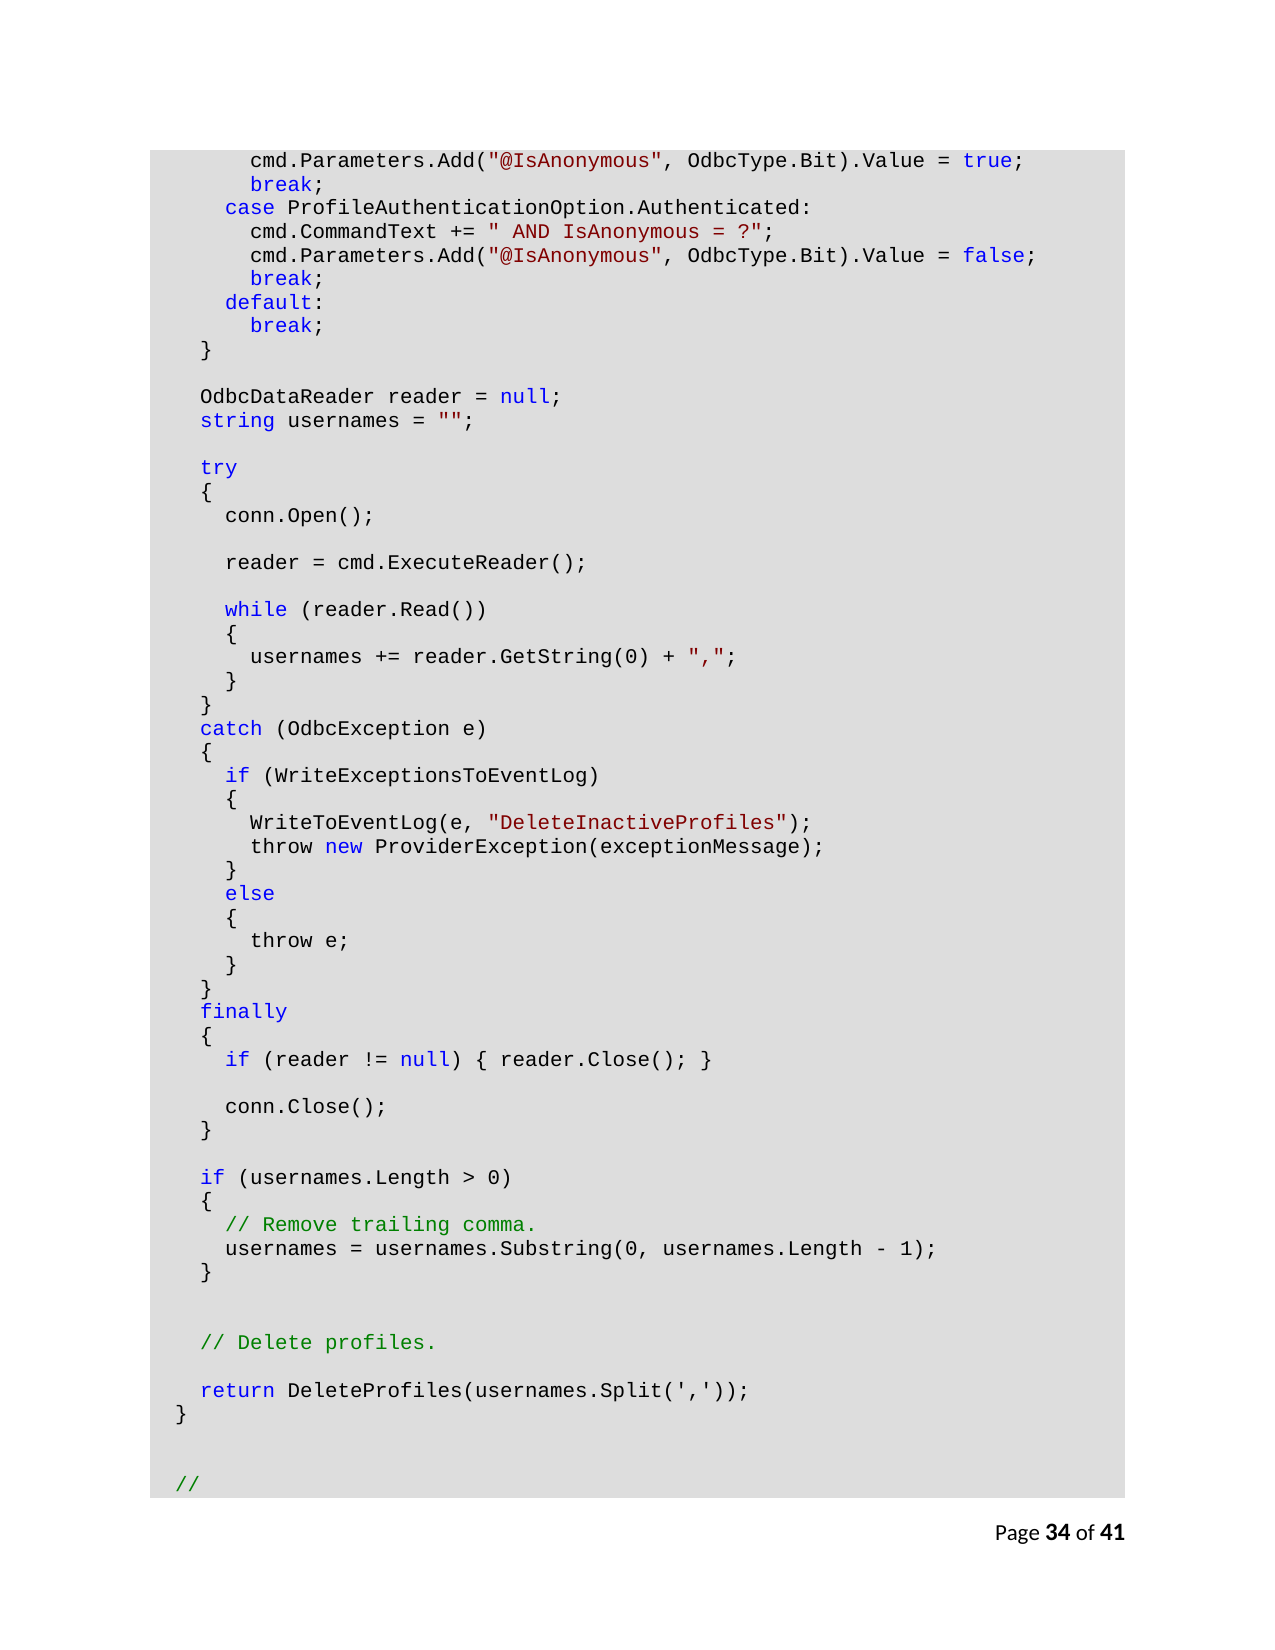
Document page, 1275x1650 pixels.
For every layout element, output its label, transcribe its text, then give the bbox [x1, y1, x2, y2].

text } [150, 670, 1125, 694]
text } [150, 859, 1125, 883]
text { [150, 1190, 1125, 1214]
text // Remove trailing comma. [150, 1214, 1125, 1238]
text } [150, 1261, 1125, 1285]
text { [150, 907, 1125, 930]
text if (WriteExceptionsToEventLog) [150, 765, 1125, 788]
text } [150, 954, 1125, 978]
text throw new ProviderException(exceptionMessage); [150, 836, 1125, 859]
text break; [150, 316, 1125, 339]
text { [150, 623, 1125, 647]
text // Delete profiles. [150, 1332, 1125, 1356]
text else [150, 883, 1125, 907]
text OdbcDataReader reader = null; [150, 386, 1125, 410]
text if (usernames.Length > 0) [150, 1167, 1125, 1190]
text cmd.Parameters.Add("@IsAnonymous", OdbcType.Bit).Value = false; [150, 244, 1125, 268]
text { [150, 788, 1125, 812]
text usernames += reader.GetString(0) + ","; [150, 647, 1125, 670]
text finally [150, 1001, 1125, 1025]
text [150, 221, 1125, 244]
text reader = cmd.ExecuteReader(); [150, 552, 1125, 576]
text string usernames = ""; [150, 410, 1125, 434]
text { [150, 481, 1125, 505]
text conn.Close(); [150, 1096, 1125, 1119]
text break; [150, 174, 1125, 197]
text WriteToEventLog(e, "DeleteInactiveProfiles"); [150, 812, 1125, 836]
text } [150, 1119, 1125, 1143]
text default: [150, 292, 1125, 316]
text { [150, 1025, 1125, 1048]
text return DeleteProfiles(usernames.Split(',')); [150, 1379, 1125, 1403]
text } [150, 1403, 1125, 1427]
text // [150, 1474, 1125, 1498]
text cmd.Parameters.Add("@IsAnonymous", OdbcType.Bit).Value = true; [150, 150, 1125, 174]
text usernames = usernames.Substring(0, usernames.Length - 1); [150, 1238, 1125, 1261]
text break; [150, 268, 1125, 292]
text } [150, 978, 1125, 1001]
text catch (OdbcException e) [150, 717, 1125, 741]
text } [150, 694, 1125, 717]
text while (reader.Read()) [150, 599, 1125, 623]
text conn.Open(); [150, 505, 1125, 528]
text } [150, 339, 1125, 363]
text { [150, 741, 1125, 765]
text throw e; [150, 930, 1125, 954]
text try [150, 457, 1125, 481]
text if (reader != null) { reader.Close(); } [150, 1048, 1125, 1072]
text case ProfileAuthenticationOption.Authenticated: [150, 197, 1125, 221]
